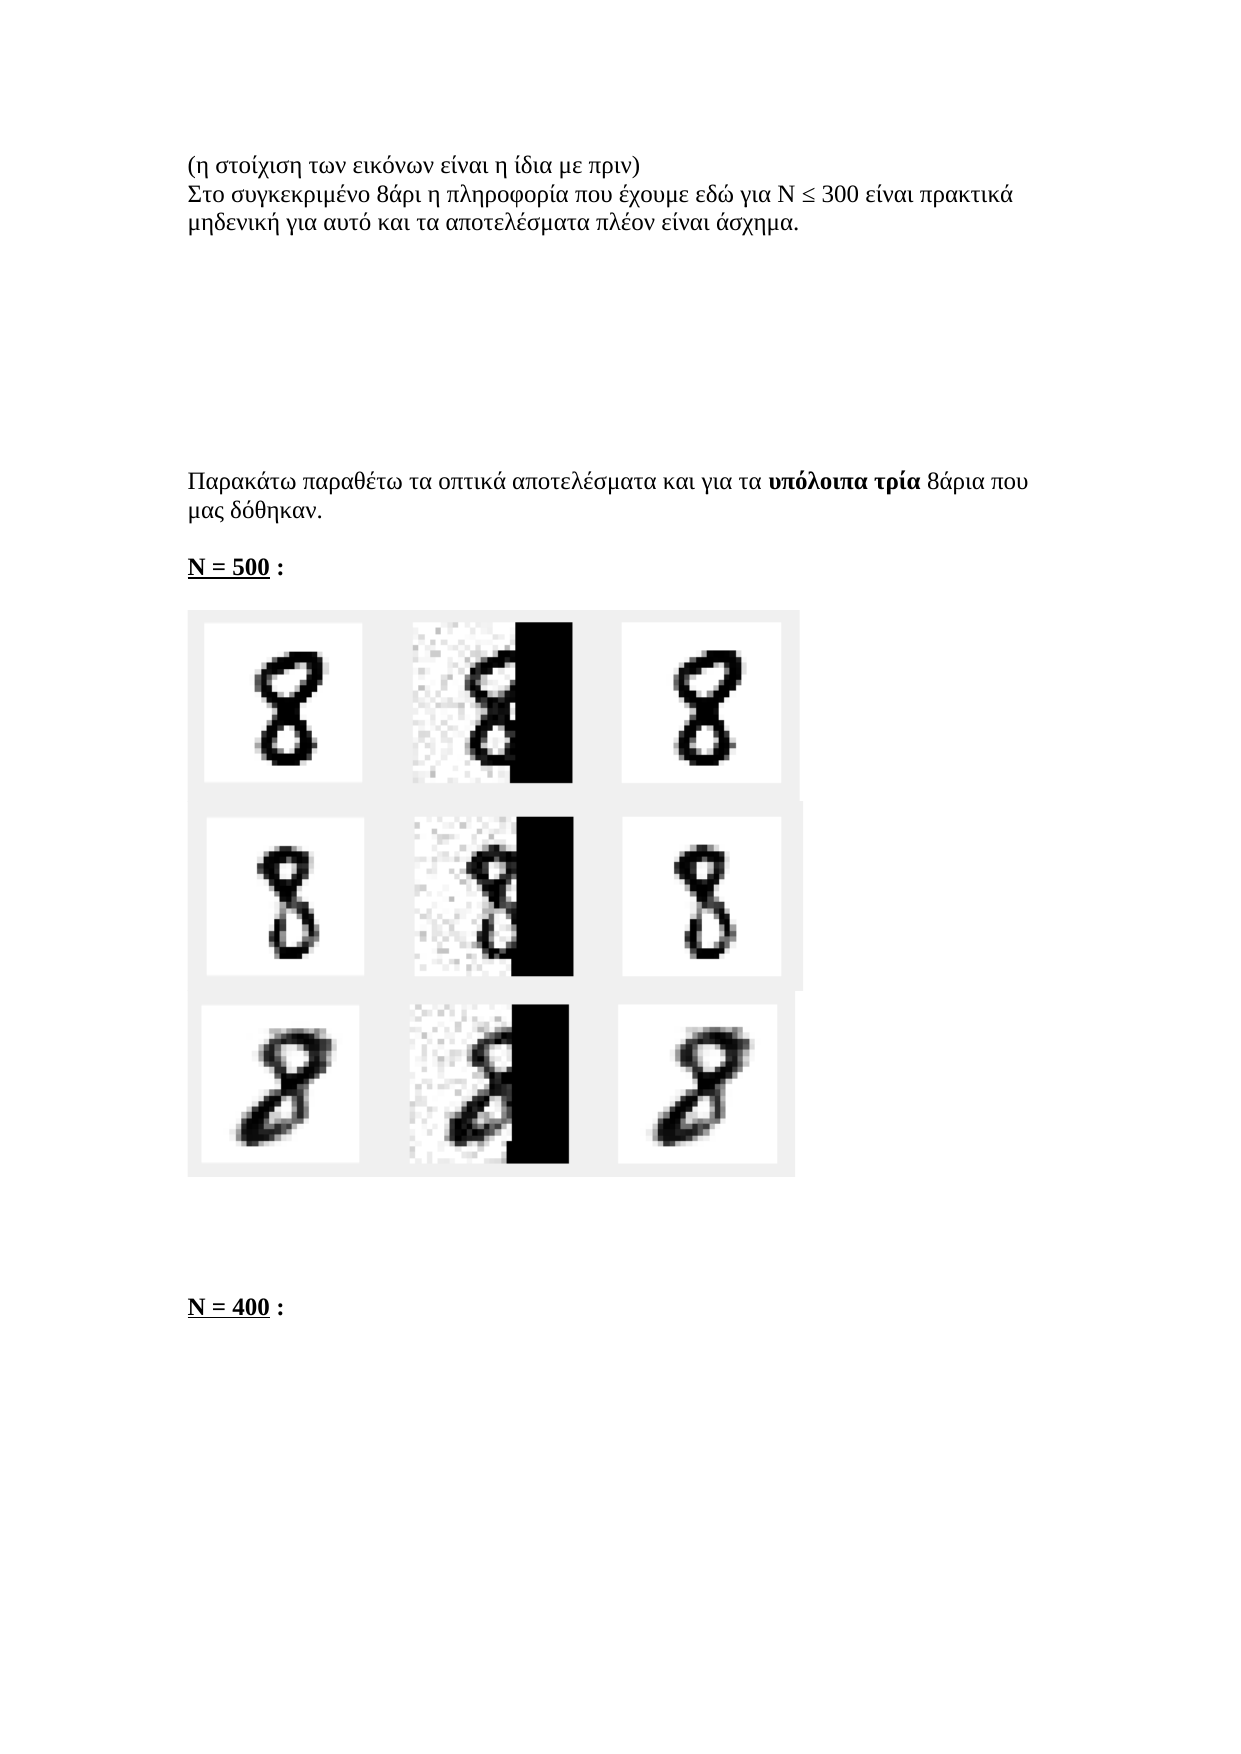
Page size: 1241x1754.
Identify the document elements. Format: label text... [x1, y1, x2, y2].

text Ν = 500 : [187, 552, 1053, 581]
text Παρακάτω παραθέτω τα οπτικά αποτελέσματα και για τα υπόλοιπα τρία 8άρια που μας δόθηκαν. [187, 466, 1053, 524]
text Ν = 400 : [187, 1292, 1053, 1321]
picture [187, 610, 804, 1177]
text Στο συγκεκριμένο 8άρι η πληροφορία που έχουμε εδώ για Ν ≤ 300 είναι πρακτικά μηδενική για αυτό και τα αποτελέσματα πλέον είναι άσχημα. [187, 179, 1053, 236]
text (η στοίχιση των εικόνων είναι η ίδια με πριν) [187, 150, 1053, 179]
